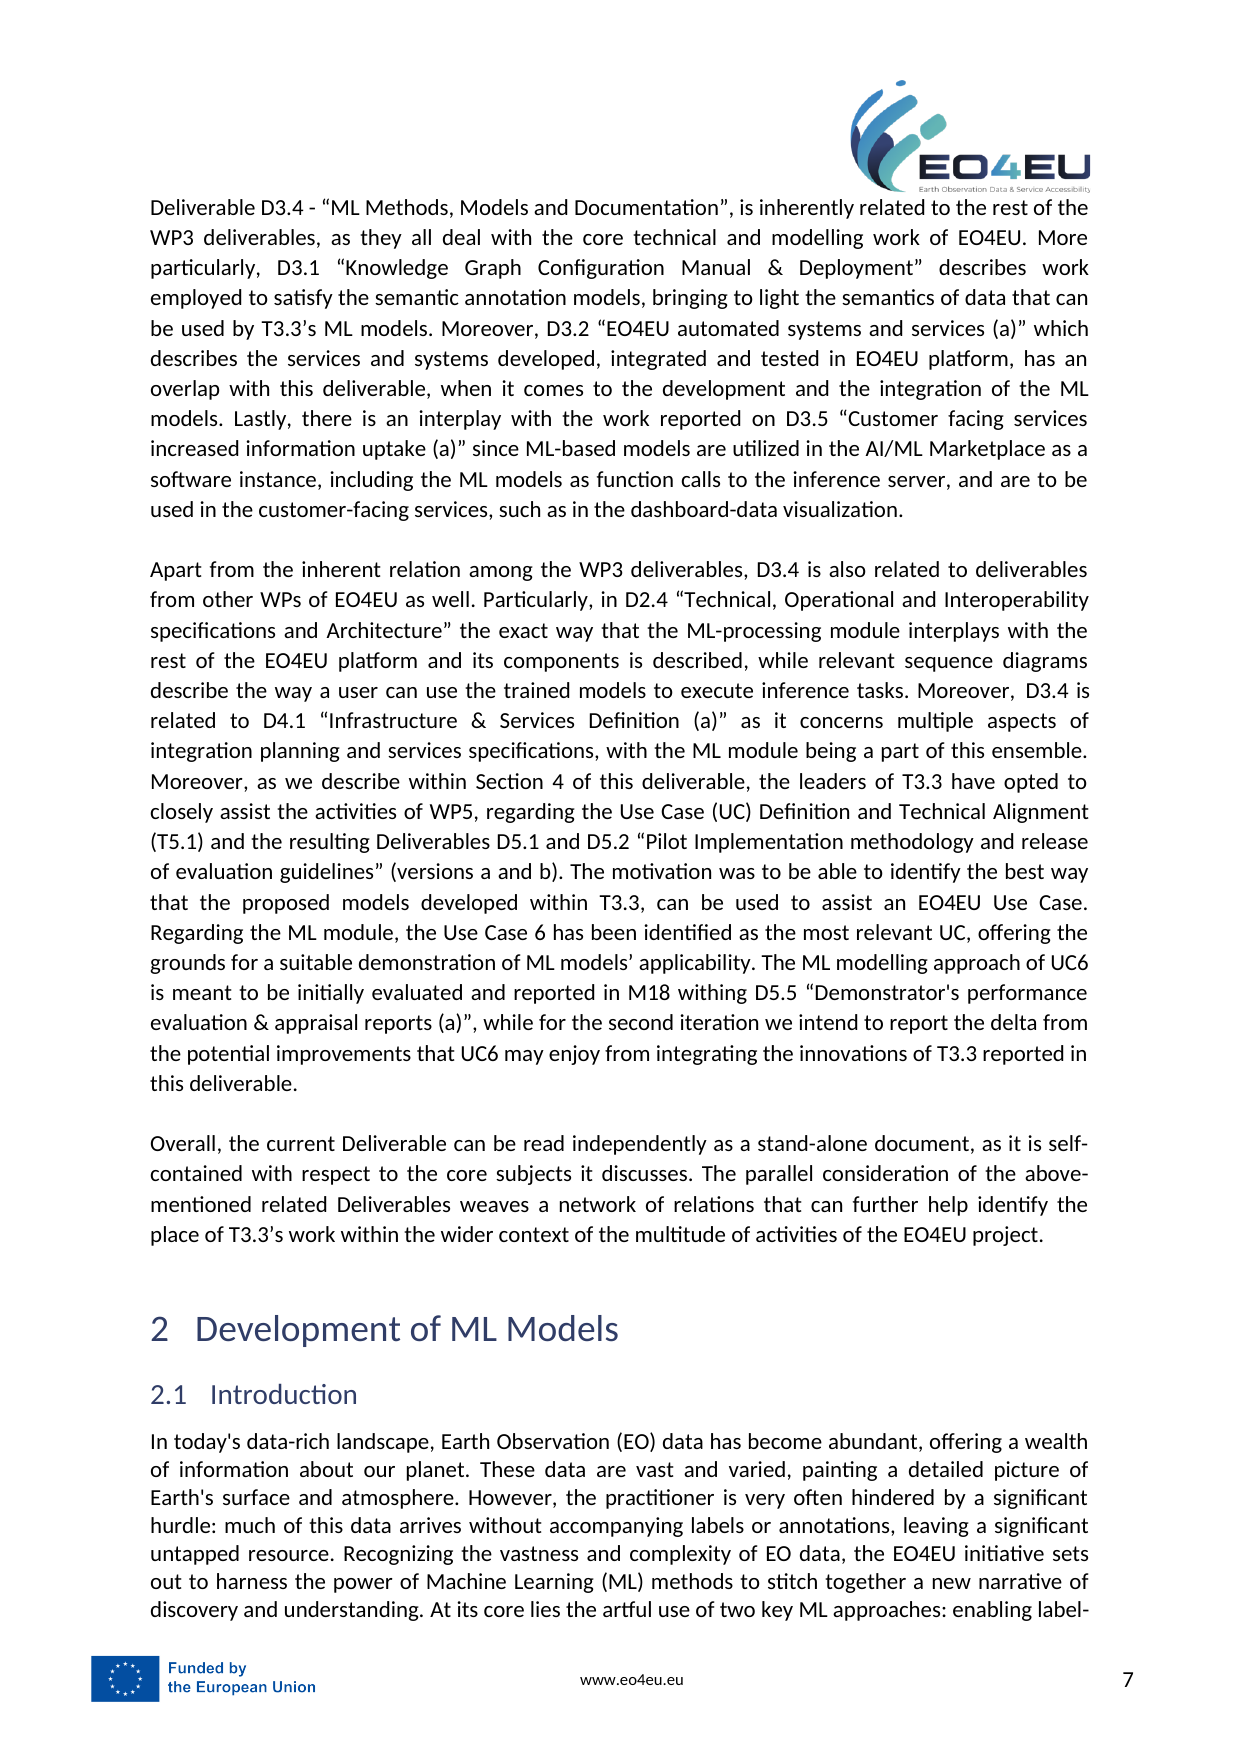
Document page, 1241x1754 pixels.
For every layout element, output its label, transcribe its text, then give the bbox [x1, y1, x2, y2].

text Development of ML Models [150, 1305, 1090, 1351]
picture [83, 1654, 328, 1705]
picture [850, 80, 1091, 193]
subtitle Introduction [150, 1376, 1090, 1412]
text Apart from the inherent relation among the WP3 deliverables, D3.4 is also related to deliverables from other WPs of EO4EU as well. Particularly, in D2.4 “Technical, Operational and Interoperability specifications and Architecture” the exact way that the ML-processing module interplays with the rest of the EO4EU platform and its components is described, while relevant sequence diagrams describe the way a user can use the trained models to execute inference tasks. Moreover, D3.4 is related to D4.1 “Infrastructure & Services Definition (a)” as it concerns multiple aspects of integration planning and services specifications, with the ML module being a part of this ensemble. Moreover, as we describe within Section 4 of this deliverable, the leaders of T3.3 have opted to closely assist the activities of WP5, regarding the Use Case (UC) Definition and Technical Alignment (T5.1) and the resulting Deliverables D5.1 and D5.2 “Pilot Implementation methodology and release of evaluation guidelines” (versions a and b). The motivation was to be able to identify the best way that the proposed models developed within T3.3, can be used to assist an EO4EU Use Case. Regarding the ML module, the Use Case 6 has been identified as the most relevant UC, offering the grounds for a suitable demonstration of ML models’ applicability. The ML modelling approach of UC6 is meant to be initially evaluated and reported in M18 withing D5.5 “Demonstrator's performance evaluation & appraisal reports (a)”, while for the second iteration we intend to report the delta from the potential improvements that UC6 may enjoy from integrating the innovations of T3.3 reported in this deliverable. [150, 555, 1090, 1097]
text Overall, the current Deliverable can be read independently as a stand-alone document, as it is self-contained with respect to the core subjects it discusses. The parallel consideration of the above-mentioned related Deliverables weaves a network of relations that can further help identify the place of T3.3’s work within the wider context of the multitude of activities of the EO4EU project. [150, 1129, 1090, 1248]
text Deliverable D3.4 - “ML Methods, Models and Documentation”, is inherently related to the rest of the WP3 deliverables, as they all deal with the core technical and modelling work of EO4EU. More particularly, D3.1 “Knowledge Graph Configuration Manual & Deployment” describes work employed to satisfy the semantic annotation models, bringing to light the semantics of data that can be used by T3.3’s ML models. Moreover, D3.2 “EO4EU automated systems and services (a)” which describes the services and systems developed, integrated and tested in EO4EU platform, has an overlap with this deliverable, when it comes to the development and the integration of the ML models. Lastly, there is an interplay with the work reported on D3.5 “Customer facing services increased information uptake (a)” since ML-based models are utilized in the AI/ML Marketplace as a software instance, including the ML models as function calls to the inference server, and are to be used in the customer-facing services, such as in the dashboard-data visualization. [150, 193, 1090, 523]
